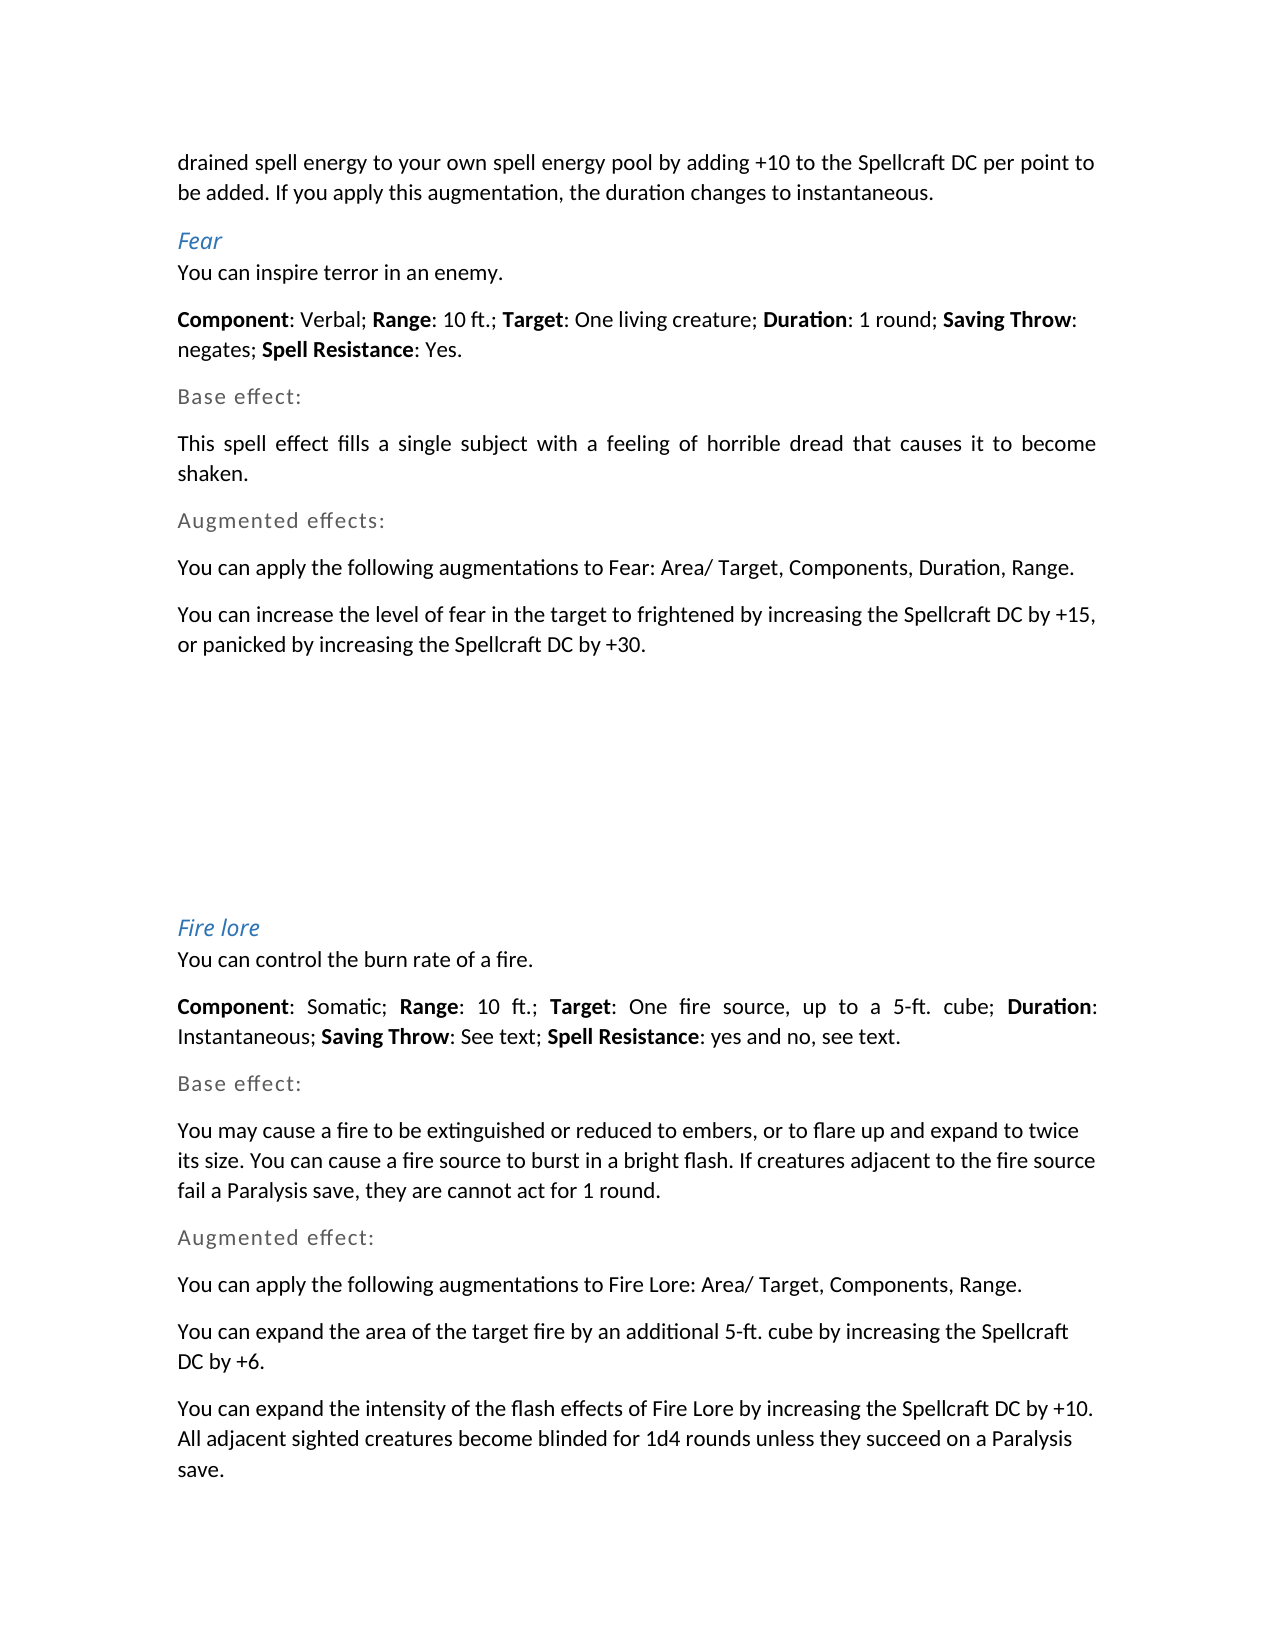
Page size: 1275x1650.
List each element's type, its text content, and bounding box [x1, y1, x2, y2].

text You can apply the following augmentations to Fire Lore: Area/ Target, Components, Range. [177, 1270, 1098, 1298]
text You may cause a fire to be extinguished or reduced to embers, or to flare up and expand to twice its size. You can cause a fire source to burst in a bright flash. If creatures adjacent to the fire source fail a Paralysis save, they are cannot act for 1 round. [177, 1116, 1098, 1204]
text Component: Somatic; Range: 10 ft.; Target: One fire source, up to a 5-ft. cube; Duration: Instantaneous; Saving Throw: See text; Spell Resistance: yes and no, see text. [177, 992, 1098, 1050]
text This spell effect fills a single subject with a feeling of horrible dread that causes it to become shaken. [177, 429, 1098, 487]
text You can control the burn rate of a fire. [177, 945, 1098, 973]
subtitle Base effect: [177, 1069, 1098, 1097]
subtitle Augmented effects: [177, 506, 1098, 534]
subtitle Fear [177, 225, 1098, 256]
text You can inspire terror in an enemy. [177, 258, 1098, 286]
text Component: Verbal; Range: 10 ft.; Target: One living creature; Duration: 1 round; Saving Throw: negates; Spell Resistance: Yes. [177, 305, 1098, 363]
text You can apply the following augmentations to Fear: Area/ Target, Components, Duration, Range. [177, 553, 1098, 581]
text You can increase the level of fear in the target to frightened by increasing the Spellcraft DC by +15, or panicked by increasing the Spellcraft DC by +30. [177, 600, 1098, 658]
subtitle Base effect: [177, 382, 1098, 410]
subtitle Augmented effect: [177, 1223, 1098, 1251]
subtitle Fire lore [177, 912, 1098, 943]
text You can expand the intensity of the flash effects of Fire Lore by increasing the Spellcraft DC by +10. All adjacent sighted creatures become blinded for 1d4 rounds unless they succeed on a Paralysis save. [177, 1394, 1098, 1483]
text You can expand the area of the target fire by an additional 5-ft. cube by increasing the Spellcraft DC by +6. [177, 1317, 1098, 1375]
